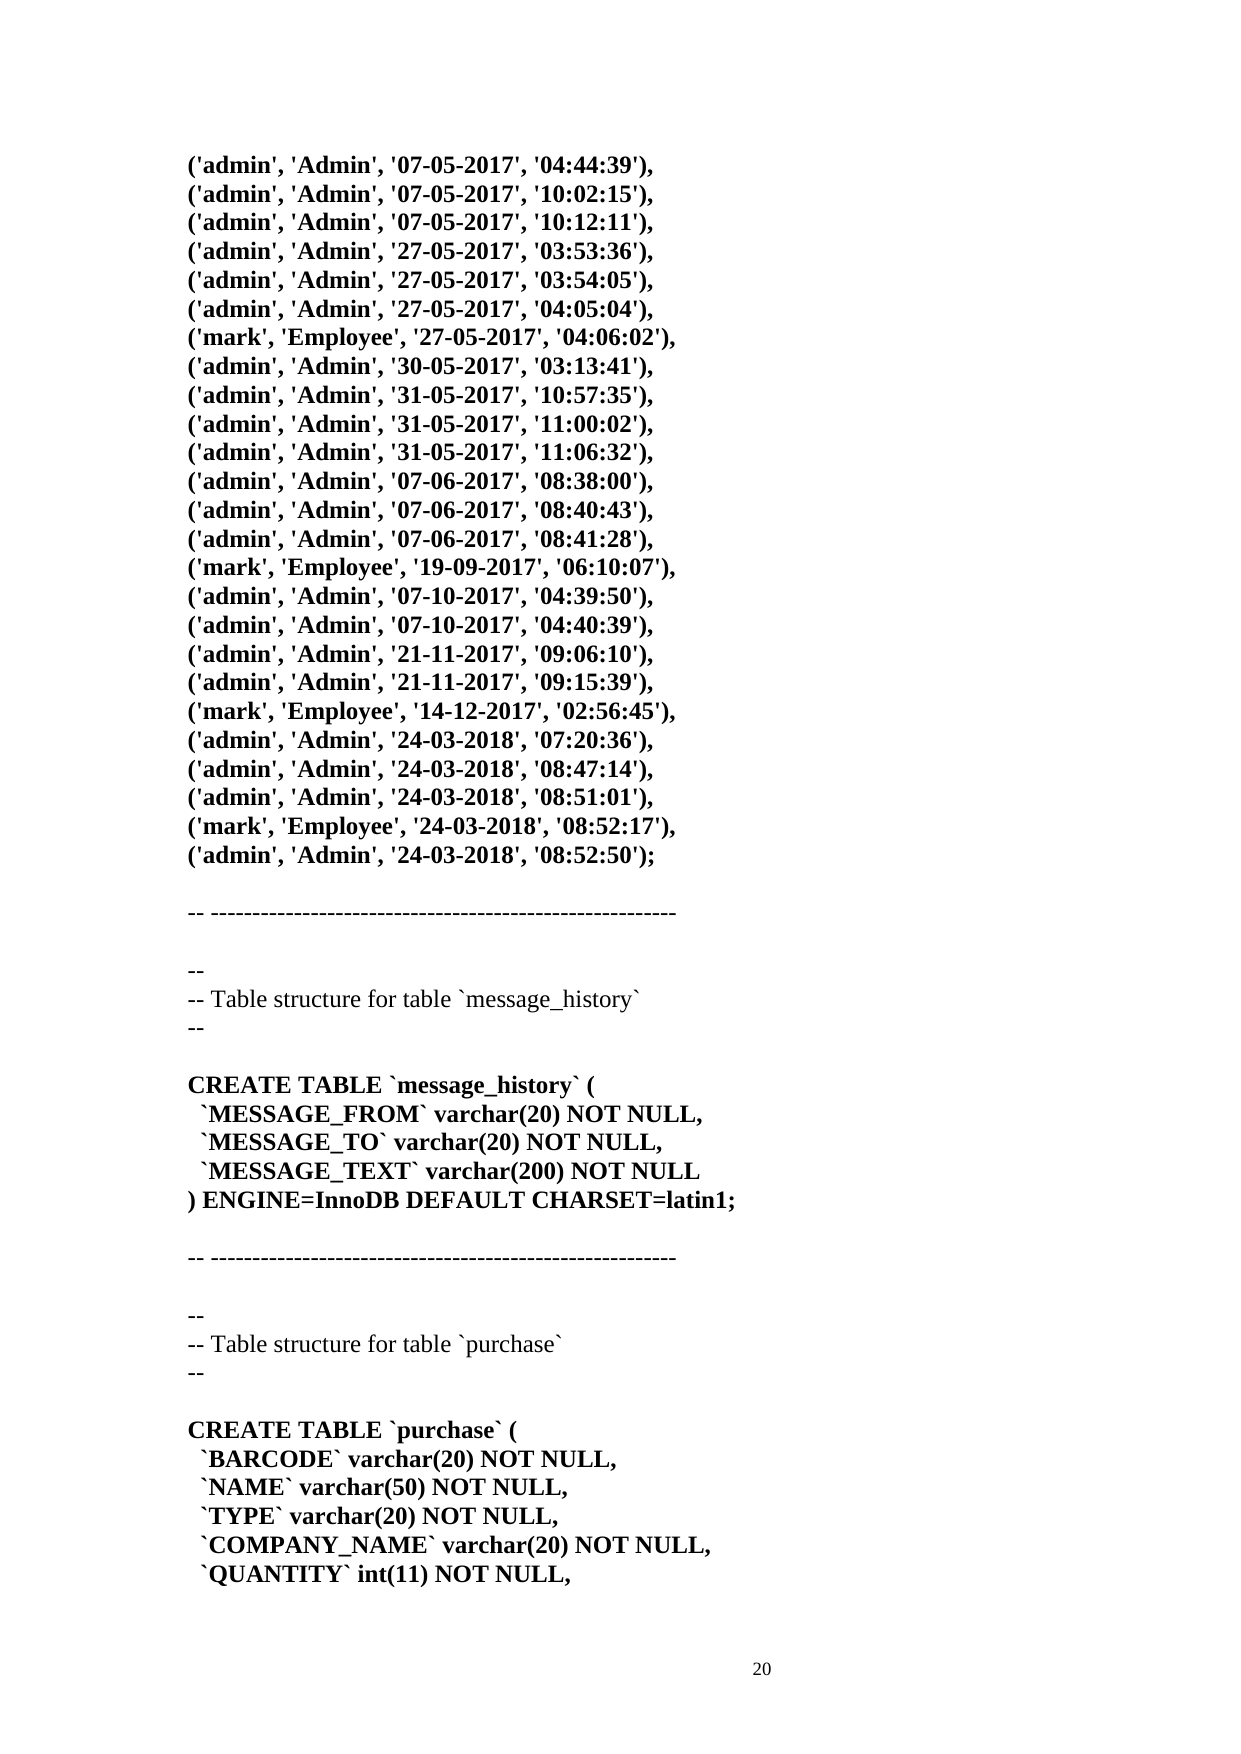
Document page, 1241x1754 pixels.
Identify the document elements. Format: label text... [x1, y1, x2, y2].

text ('admin', 'Admin', '07-05-2017', '10:02:15'), [187, 179, 1053, 207]
text ('admin', 'Admin', '07-10-2017', '04:39:50'), [187, 581, 1053, 610]
text `MESSAGE_FROM` varchar(20) NOT NULL, [187, 1099, 1053, 1127]
text ('admin', 'Admin', '31-05-2017', '11:00:02'), [187, 409, 1053, 437]
text ('admin', 'Admin', '07-05-2017', '10:12:11'), [187, 207, 1053, 236]
text -- [187, 1357, 1053, 1386]
text `QUANTITY` int(11) NOT NULL, [187, 1559, 1053, 1587]
text -- -------------------------------------------------------- [187, 897, 1053, 926]
text CREATE TABLE `purchase` ( [187, 1415, 1053, 1444]
text ('admin', 'Admin', '27-05-2017', '04:05:04'), [187, 294, 1053, 322]
text ('mark', 'Employee', '24-03-2018', '08:52:17'), [187, 811, 1053, 840]
text `COMPANY_NAME` varchar(20) NOT NULL, [187, 1530, 1053, 1559]
text ('admin', 'Admin', '07-10-2017', '04:40:39'), [187, 610, 1053, 639]
text ('admin', 'Admin', '24-03-2018', '08:52:50'); [187, 840, 1053, 869]
text ('admin', 'Admin', '21-11-2017', '09:15:39'), [187, 667, 1053, 696]
text ('admin', 'Admin', '07-05-2017', '04:44:39'), [187, 150, 1053, 179]
text `TYPE` varchar(20) NOT NULL, [187, 1501, 1053, 1530]
text -- Table structure for table `message_history` [187, 984, 1053, 1012]
text ('admin', 'Admin', '24-03-2018', '08:51:01'), [187, 782, 1053, 811]
text -- [187, 955, 1053, 984]
text ('admin', 'Admin', '07-06-2017', '08:41:28'), [187, 524, 1053, 552]
text `NAME` varchar(50) NOT NULL, [187, 1472, 1053, 1501]
text CREATE TABLE `message_history` ( [187, 1070, 1053, 1099]
text ('mark', 'Employee', '27-05-2017', '04:06:02'), [187, 322, 1053, 351]
text ('mark', 'Employee', '19-09-2017', '06:10:07'), [187, 552, 1053, 581]
text `MESSAGE_TEXT` varchar(200) NOT NULL [187, 1156, 1053, 1185]
text ('admin', 'Admin', '24-03-2018', '07:20:36'), [187, 725, 1053, 754]
text `BARCODE` varchar(20) NOT NULL, [187, 1444, 1053, 1472]
text ('admin', 'Admin', '31-05-2017', '10:57:35'), [187, 380, 1053, 409]
text ('admin', 'Admin', '30-05-2017', '03:13:41'), [187, 351, 1053, 380]
text -- -------------------------------------------------------- [187, 1242, 1053, 1271]
text ) ENGINE=InnoDB DEFAULT CHARSET=latin1; [187, 1185, 1053, 1214]
text -- [187, 1012, 1053, 1041]
text ('admin', 'Admin', '21-11-2017', '09:06:10'), [187, 639, 1053, 667]
text -- Table structure for table `purchase` [187, 1329, 1053, 1357]
text `MESSAGE_TO` varchar(20) NOT NULL, [187, 1127, 1053, 1156]
text ('mark', 'Employee', '14-12-2017', '02:56:45'), [187, 696, 1053, 725]
text -- [187, 1300, 1053, 1329]
text ('admin', 'Admin', '24-03-2018', '08:47:14'), [187, 754, 1053, 782]
text ('admin', 'Admin', '27-05-2017', '03:53:36'), [187, 236, 1053, 265]
text ('admin', 'Admin', '07-06-2017', '08:40:43'), [187, 495, 1053, 524]
text ('admin', 'Admin', '31-05-2017', '11:06:32'), [187, 437, 1053, 466]
text ('admin', 'Admin', '07-06-2017', '08:38:00'), [187, 466, 1053, 495]
text ('admin', 'Admin', '27-05-2017', '03:54:05'), [187, 265, 1053, 294]
